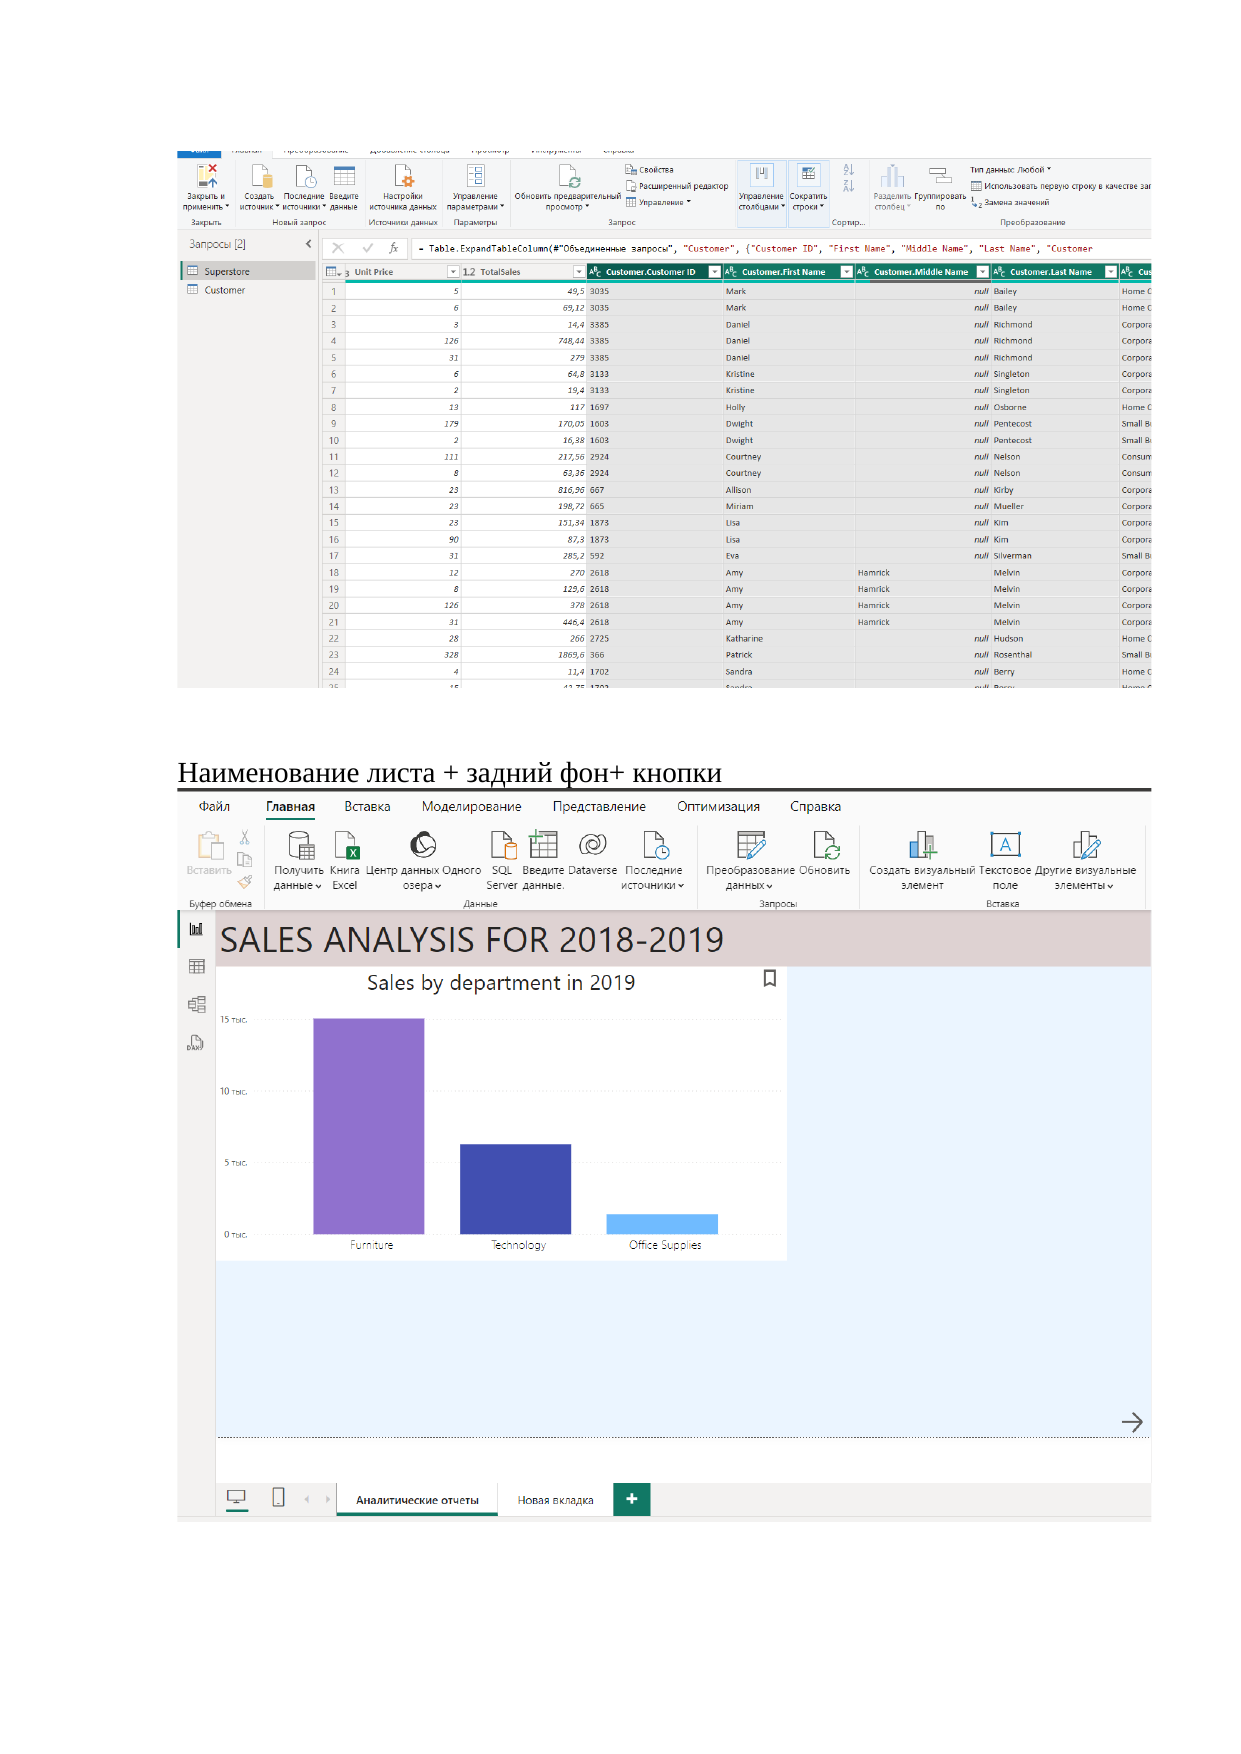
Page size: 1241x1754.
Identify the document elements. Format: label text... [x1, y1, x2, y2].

picture [177, 788, 1152, 1522]
text Наименование листа + задний фон+ кнопки [177, 755, 1152, 788]
picture [177, 151, 1152, 688]
